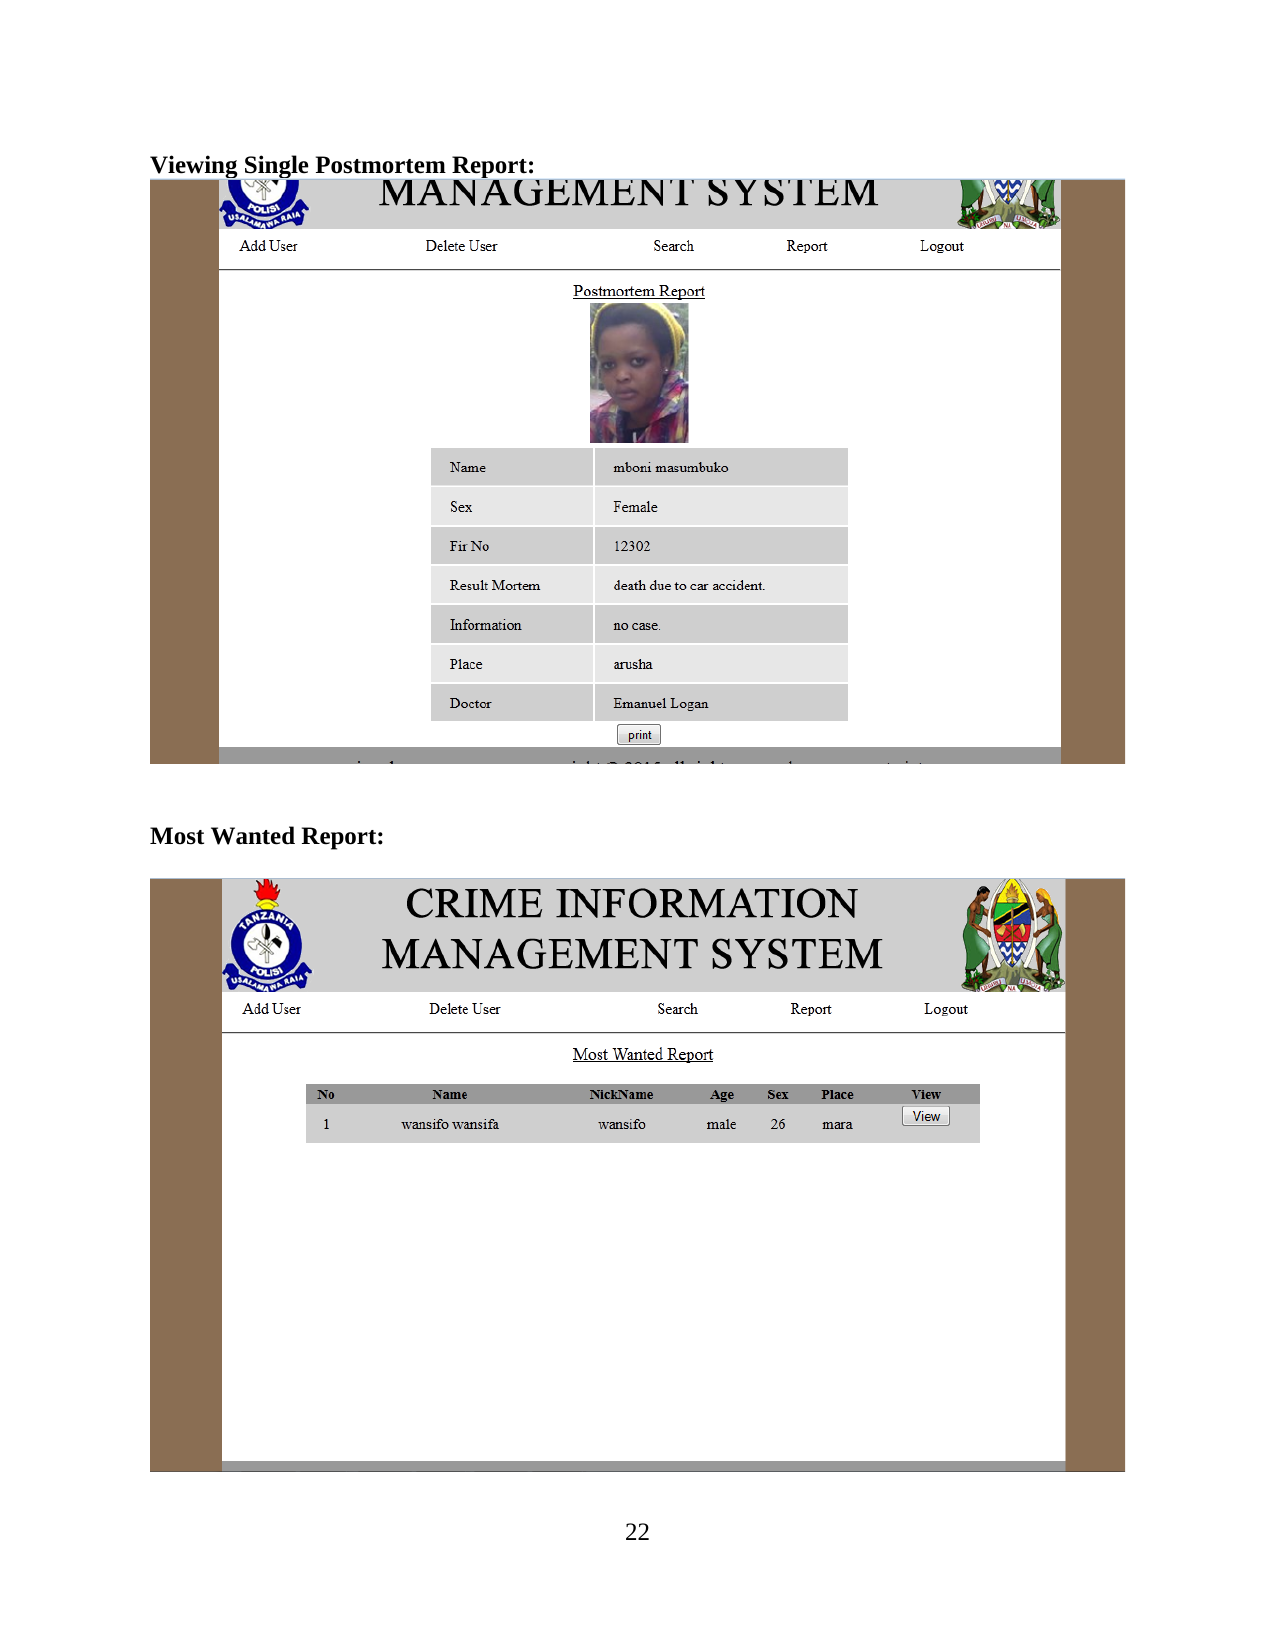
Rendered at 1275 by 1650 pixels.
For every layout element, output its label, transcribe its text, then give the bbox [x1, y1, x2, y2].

text Most Wanted Report: [150, 821, 1125, 850]
picture [150, 878, 1125, 1472]
text Viewing Single Postmortem Report: [150, 150, 1125, 178]
picture [150, 178, 1125, 764]
